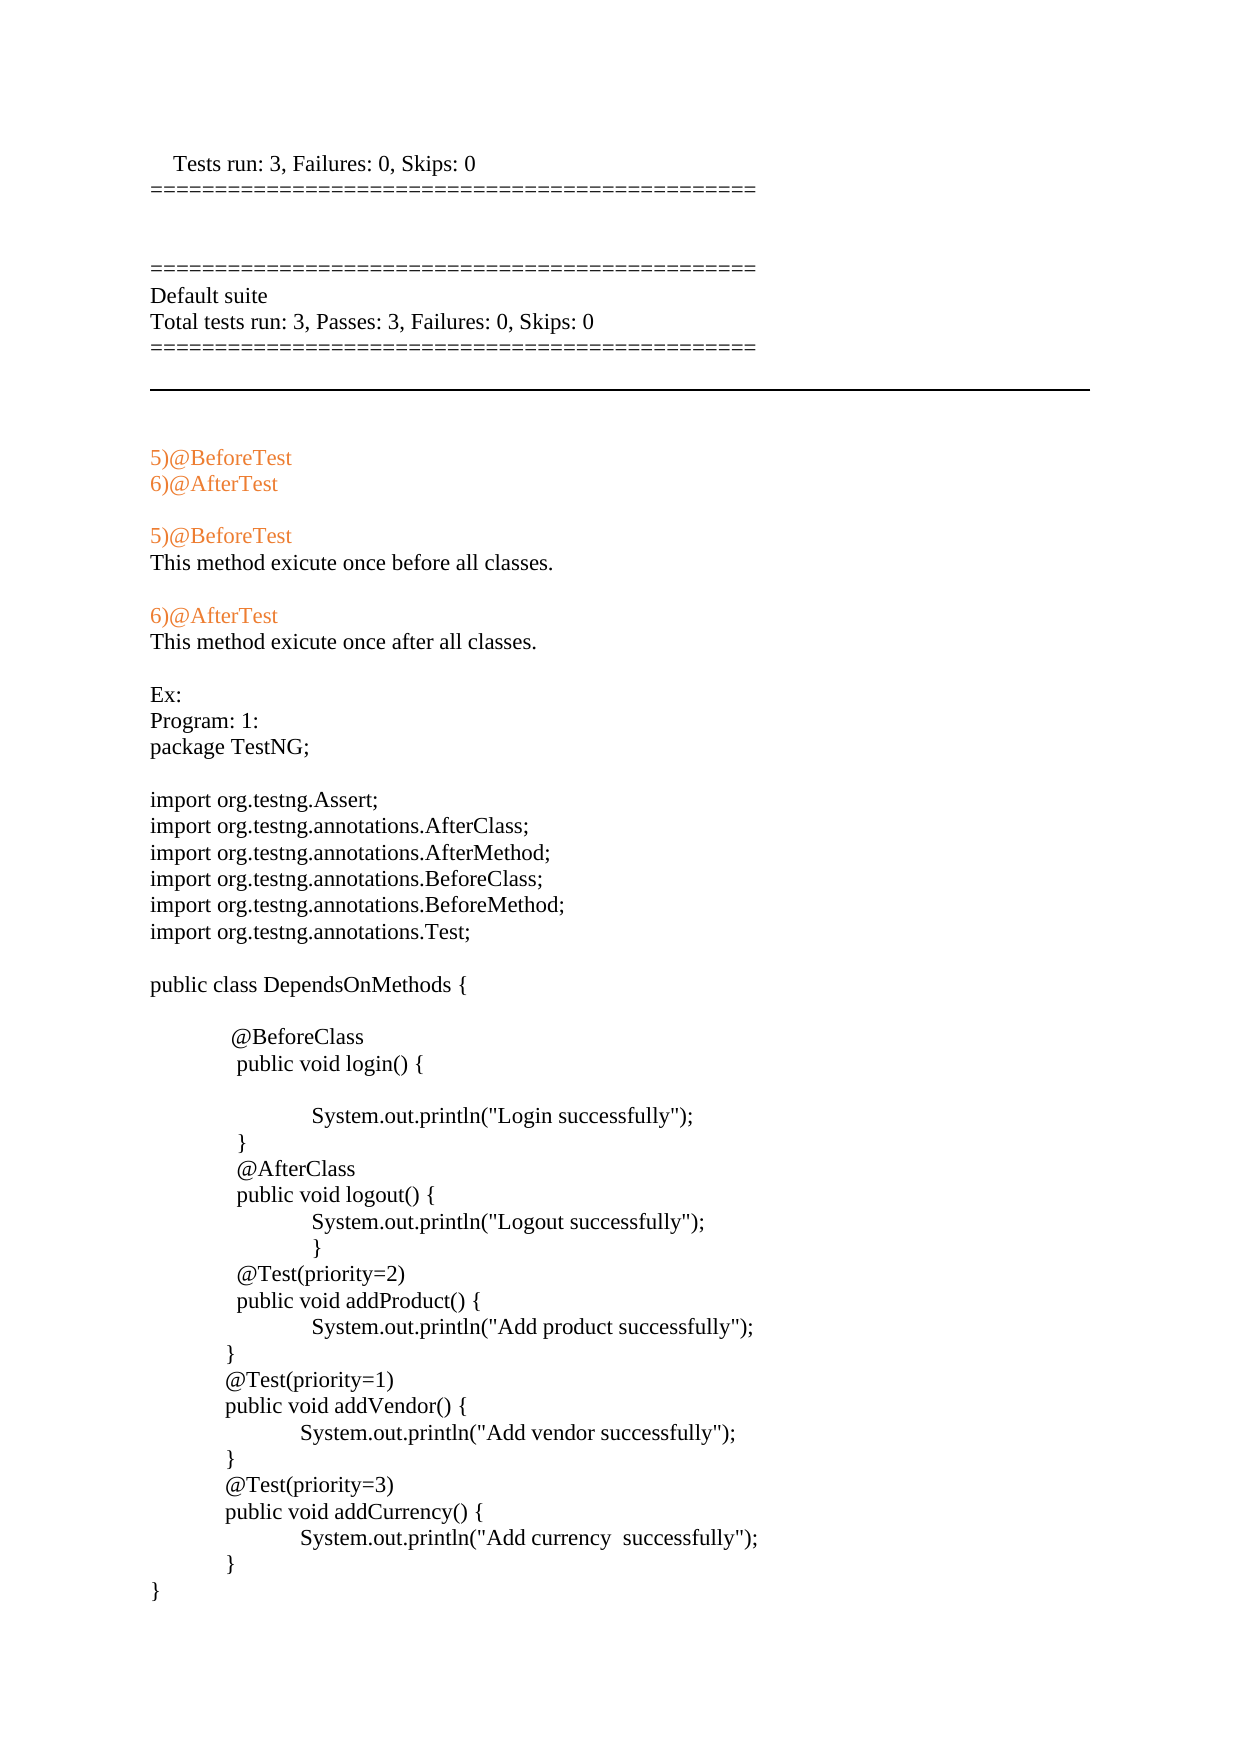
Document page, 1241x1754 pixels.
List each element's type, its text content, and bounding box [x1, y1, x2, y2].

text System.out.println("Login successfully"); [150, 1102, 1090, 1129]
text package TestNG; [150, 733, 1090, 760]
text System.out.println("Add vendor successfully"); [150, 1419, 1090, 1445]
text public void logout() { [150, 1181, 1090, 1208]
text } [150, 1129, 1090, 1155]
text } [150, 1577, 1090, 1603]
text public void addVendor() { [150, 1392, 1090, 1419]
text import org.testng.annotations.AfterMethod; [150, 839, 1090, 865]
text @Test(priority=3) [150, 1471, 1090, 1498]
text Total tests run: 3, Passes: 3, Failures: 0, Skips: 0 [150, 308, 1090, 334]
text Default suite [150, 282, 1090, 308]
text public void addCurrency() { [150, 1498, 1090, 1524]
text } [150, 1234, 1090, 1261]
text 6)@AfterTest [150, 602, 1090, 628]
text Program: 1: [150, 707, 1090, 733]
text @BeforeClass [150, 1023, 1090, 1050]
text } [150, 1339, 1090, 1366]
text import org.testng.annotations.BeforeClass; [150, 865, 1090, 892]
text Tests run: 3, Failures: 0, Skips: 0 [150, 150, 1090, 176]
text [150, 176, 1090, 203]
text import org.testng.annotations.BeforeMethod; [150, 892, 1090, 918]
text This method exicute once before all classes. [150, 549, 1090, 575]
text Ex: [150, 681, 1090, 707]
text 5)@BeforeTest [150, 443, 1090, 470]
text This method exicute once after all classes. [150, 628, 1090, 654]
text @AfterClass [150, 1155, 1090, 1181]
text @Test(priority=1) [150, 1366, 1090, 1392]
text System.out.println("Add currency successfully"); [150, 1524, 1090, 1550]
text 5)@BeforeTest [150, 523, 1090, 549]
text import org.testng.annotations.AfterClass; [150, 812, 1090, 839]
text @Test(priority=2) [150, 1261, 1090, 1287]
text =============================================== [150, 334, 1090, 361]
text public class DependsOnMethods { [150, 971, 1090, 997]
text } [150, 1445, 1090, 1471]
text System.out.println("Logout successfully"); [150, 1208, 1090, 1234]
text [150, 255, 1090, 282]
text 6)@AfterTest [150, 470, 1090, 496]
text } [150, 1550, 1090, 1577]
text import org.testng.Assert; [150, 786, 1090, 812]
text import org.testng.annotations.Test; [150, 918, 1090, 944]
text System.out.println("Add product successfully"); [150, 1313, 1090, 1339]
text public void login() { [150, 1050, 1090, 1076]
text public void addProduct() { [150, 1287, 1090, 1313]
